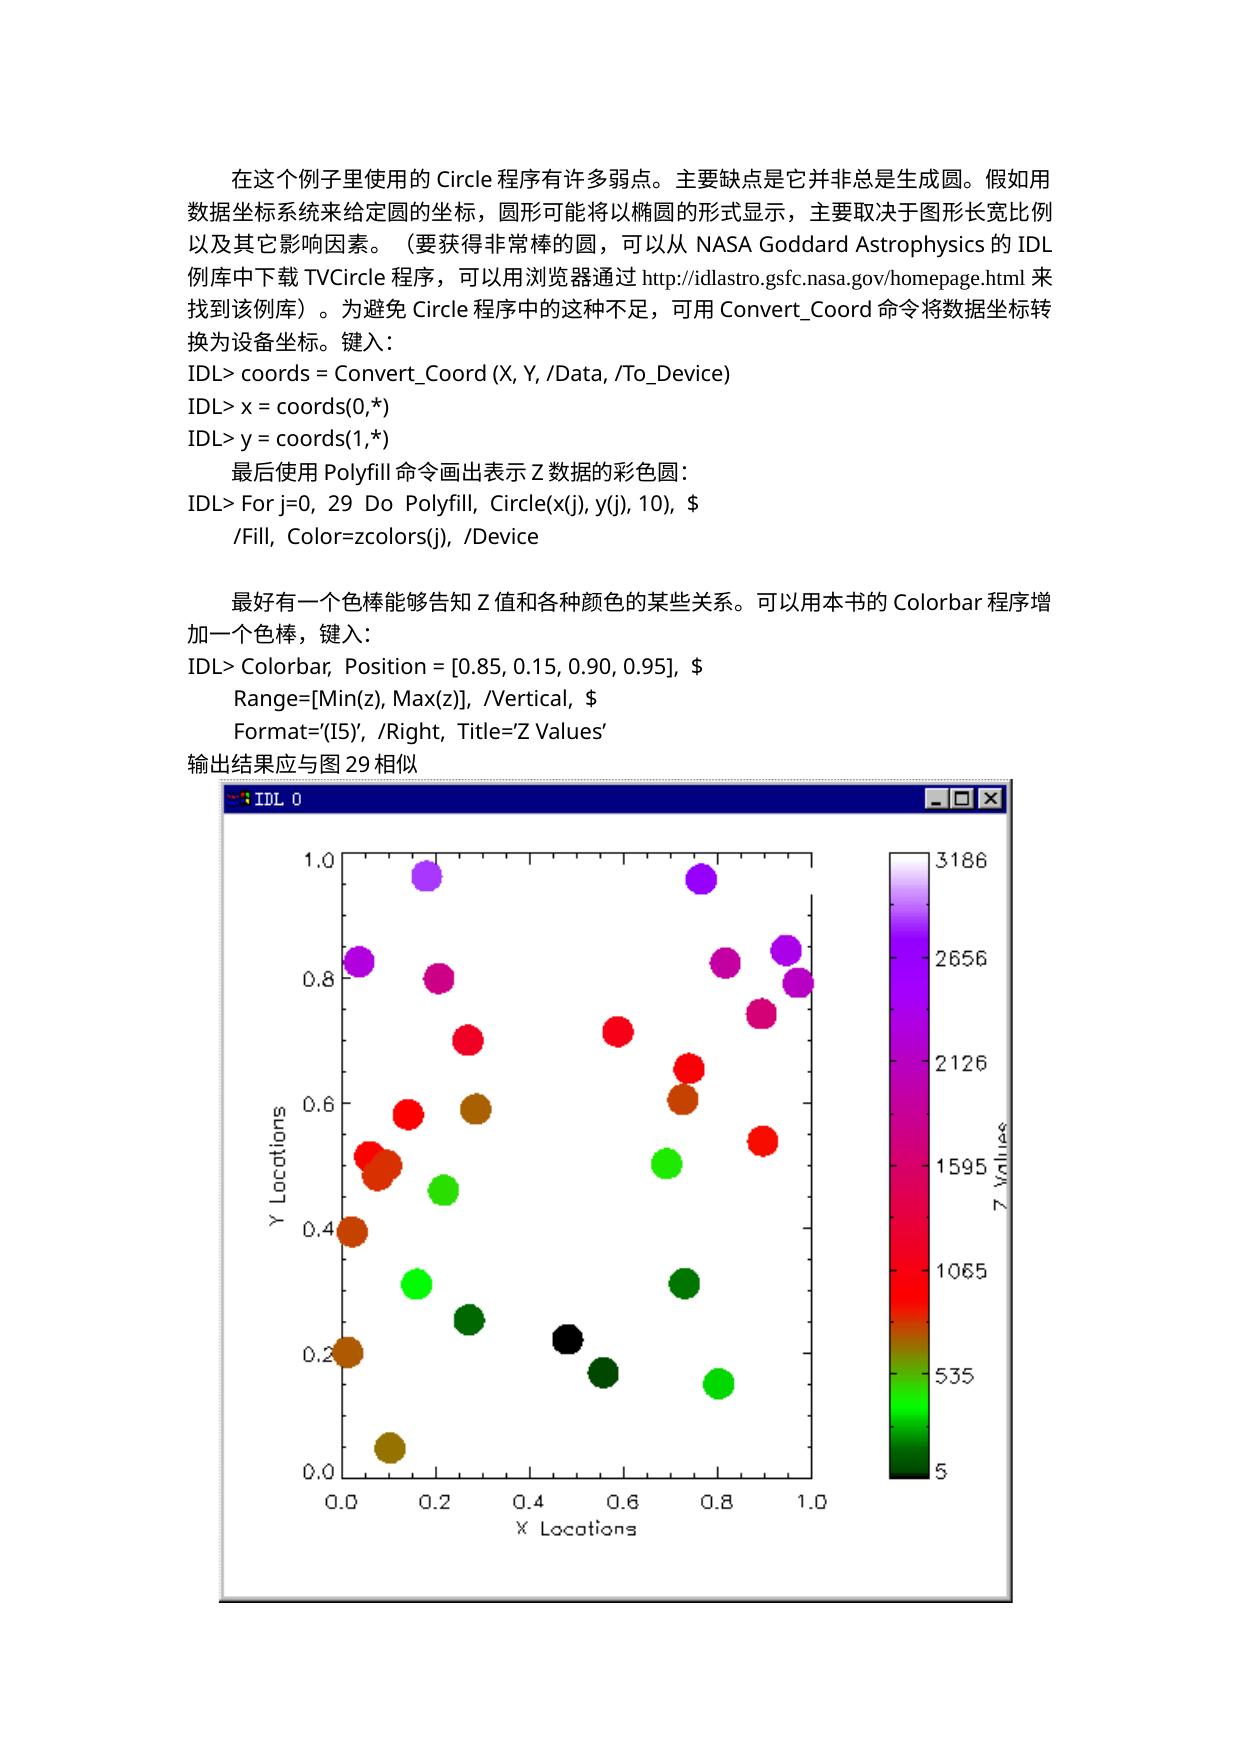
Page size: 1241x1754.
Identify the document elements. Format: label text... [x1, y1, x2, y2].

text Format=’(I5)’, /Right, Title=’Z Values’ [188, 714, 1053, 747]
text IDL> y = coords(1,*) [188, 422, 1053, 454]
text IDL> For j=0, 29 Do Polyfill, Circle(x(j), y(j), 10), $ [188, 487, 1053, 519]
text Range=[Min(z), Max(z)], /Vertical, $ [188, 682, 1053, 714]
text /Fill, Color=zcolors(j), /Device [188, 519, 1053, 552]
text 最好有一个色棒能够告知Z值和各种颜色的某些关系。可以用本书的Colorbar程序增加一个色棒，键入： [188, 584, 1053, 649]
text 输出结果应与图29相似 [188, 747, 1053, 779]
text IDL> x = coords(0,*) [188, 389, 1053, 422]
picture [218, 779, 1013, 1603]
text 在这个例子里使用的Circle程序有许多弱点。主要缺点是它并非总是生成圆。假如用数据坐标系统来给定圆的坐标，圆形可能将以椭圆的形式显示，主要取决于图形长宽比例以及其它影响因素。（要获得非常棒的圆，可以从NASA Goddard Astrophysics的IDL例库中下载TVCircle程序，可以用浏览器通过http://idlastro.gsfc.nasa.gov/homepage.html来找到该例库）。为避免Circle程序中的这种不足，可用Convert_Coord命令将数据坐标转换为设备坐标。键入： [188, 162, 1053, 357]
text IDL> Colorbar, Position = [0.85, 0.15, 0.90, 0.95], $ [188, 649, 1053, 682]
text 最后使用Polyfill命令画出表示Z数据的彩色圆： [188, 454, 1053, 487]
text IDL> coords = Convert_Coord (X, Y, /Data, /To_Device) [188, 357, 1053, 389]
